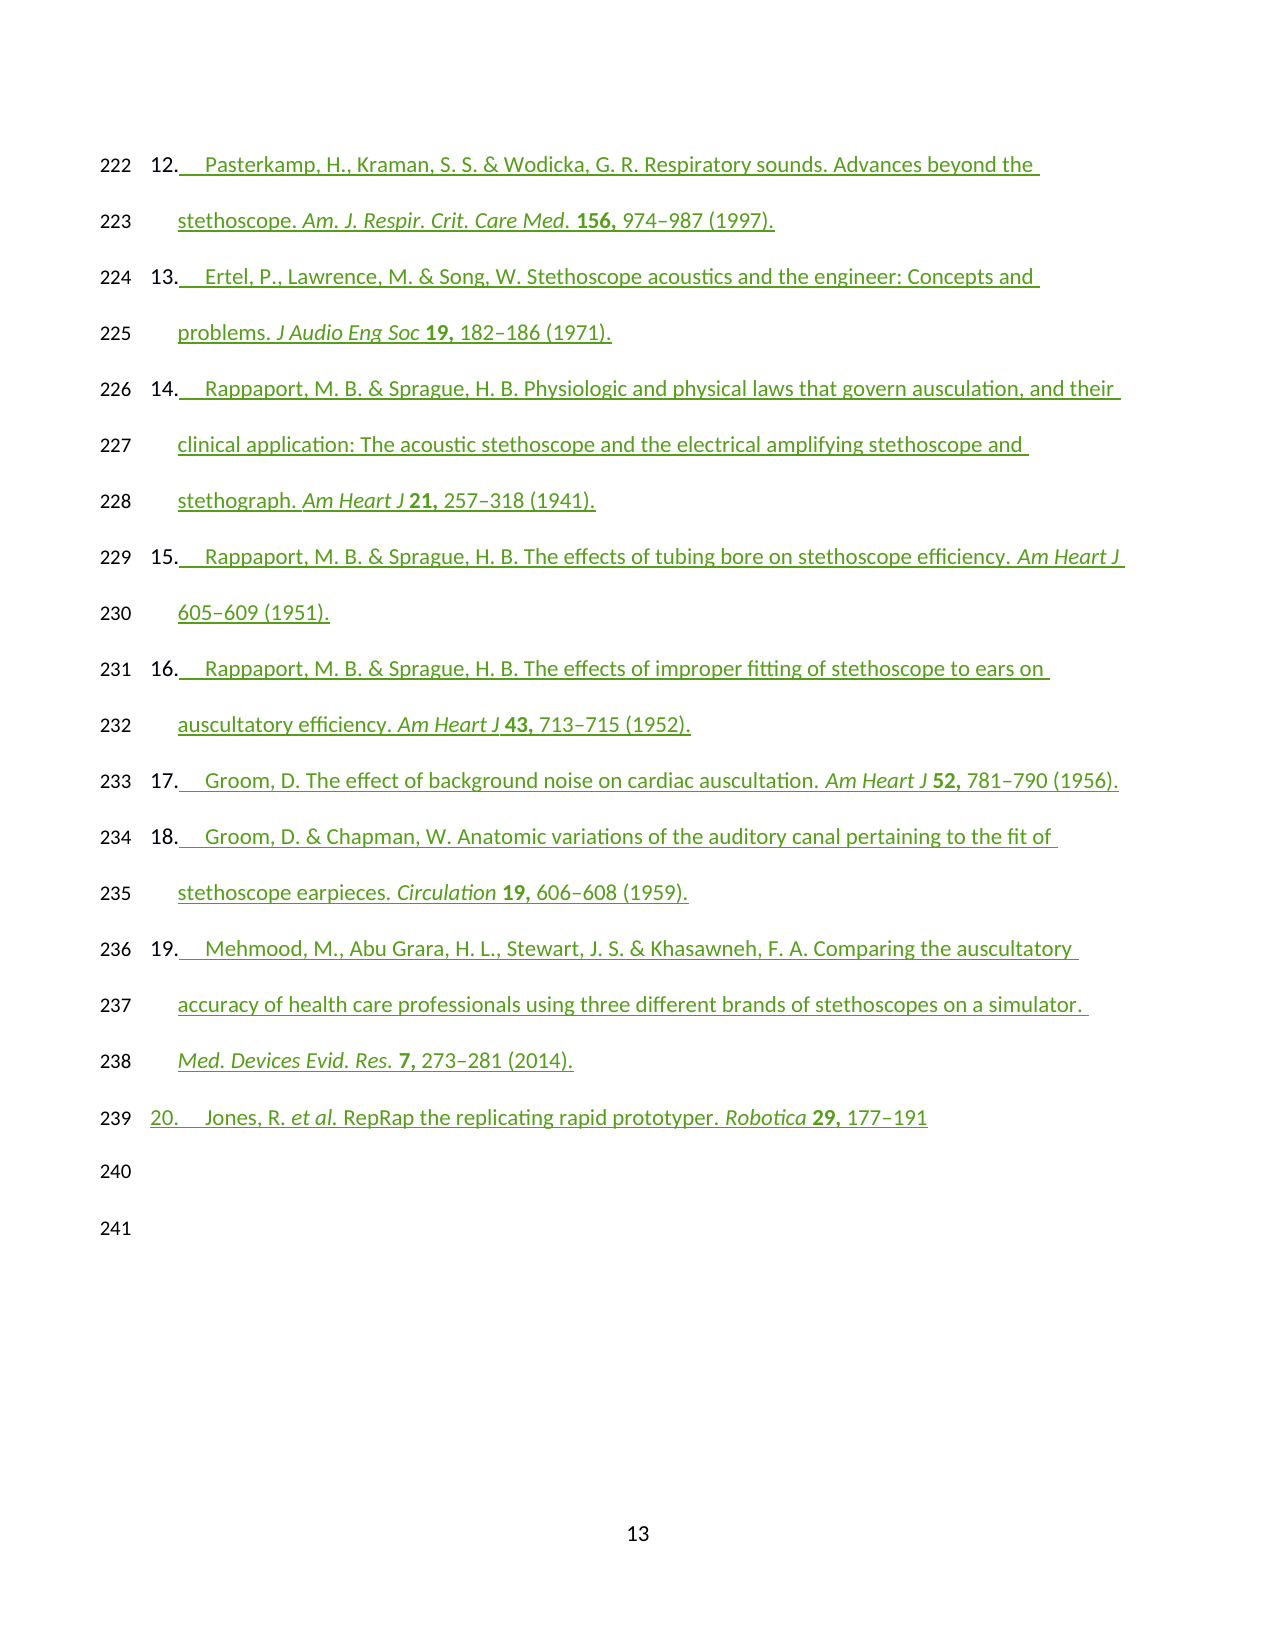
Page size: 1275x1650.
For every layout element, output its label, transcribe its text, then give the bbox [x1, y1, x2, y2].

text 12. [150, 150, 1125, 234]
text 18. [150, 822, 1125, 907]
text 13. [150, 262, 1125, 346]
text 16. [150, 654, 1125, 738]
text 17. [150, 766, 1125, 794]
text 19. [150, 934, 1125, 1075]
text 14. [150, 374, 1125, 514]
text 15. [150, 542, 1125, 626]
